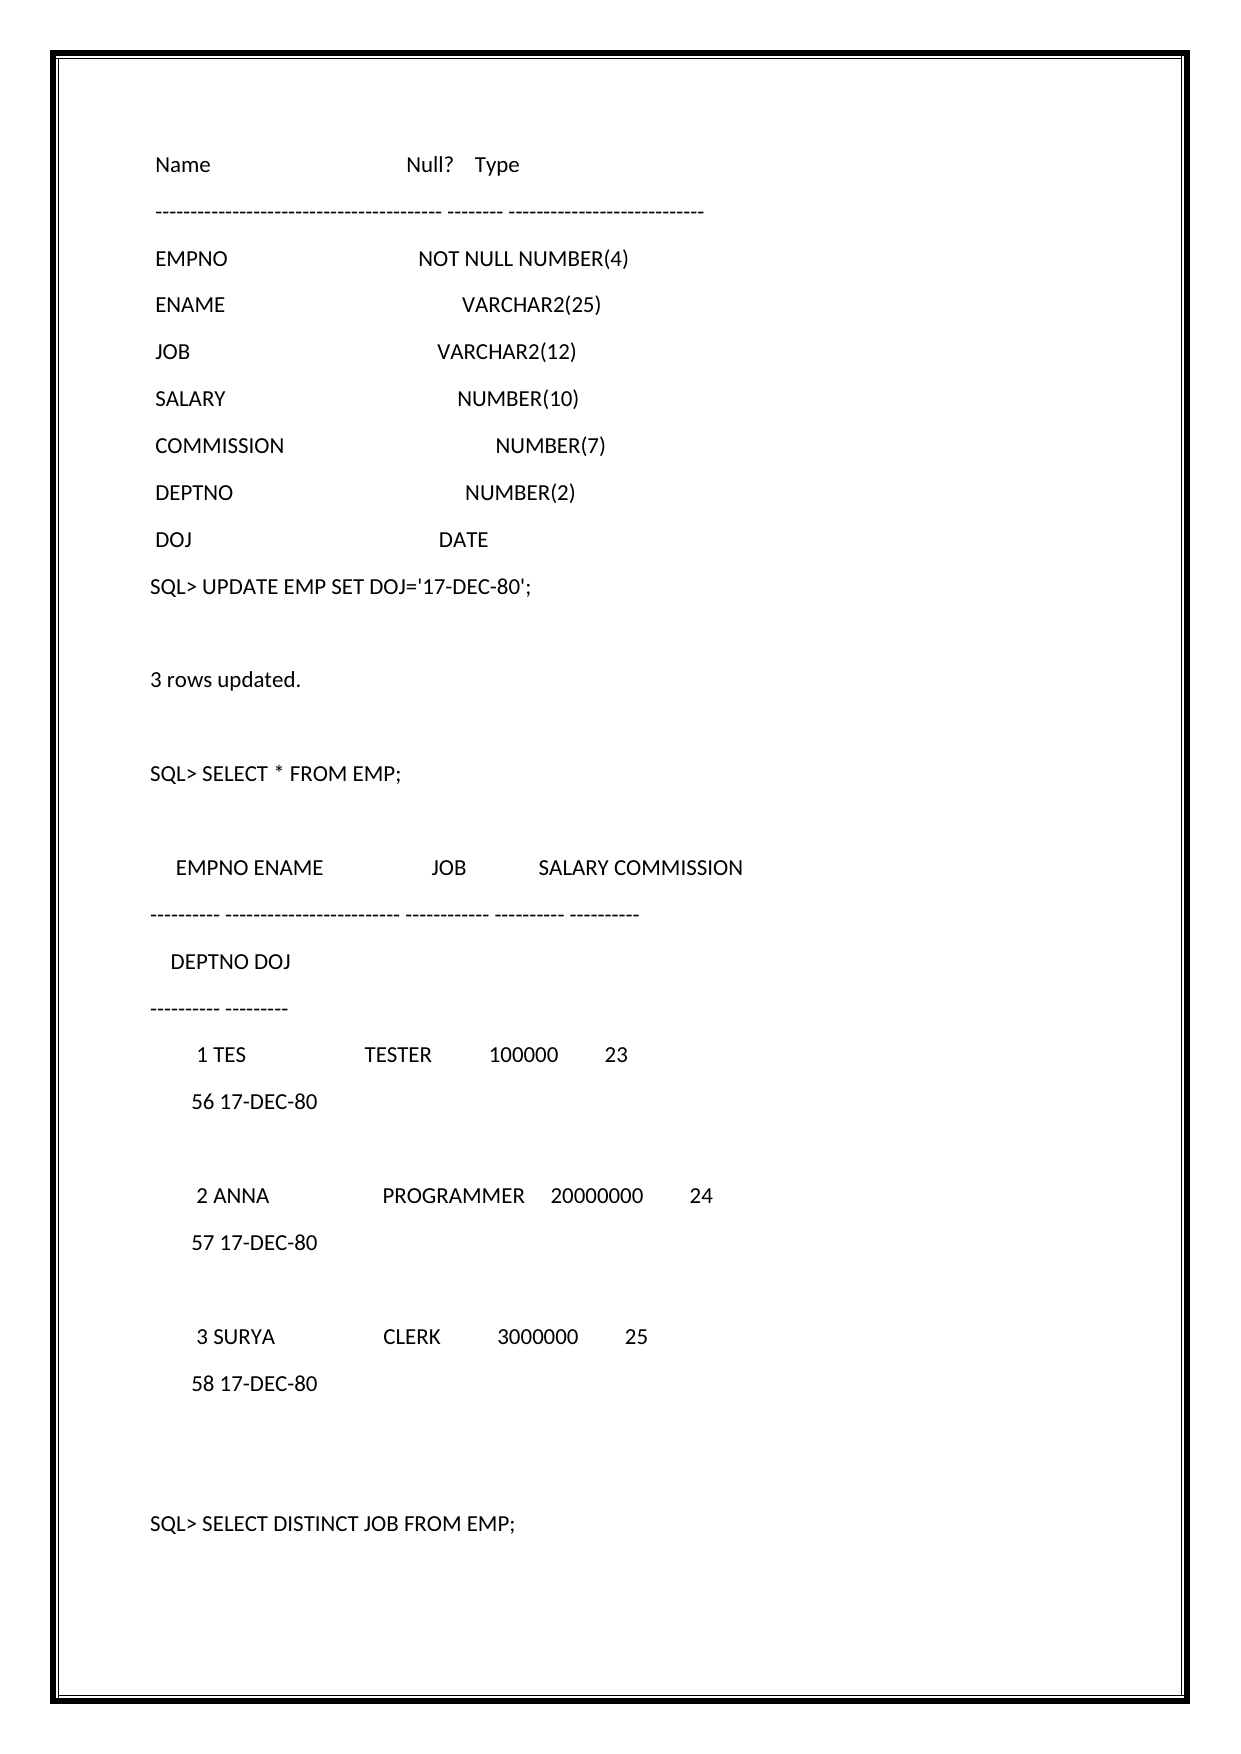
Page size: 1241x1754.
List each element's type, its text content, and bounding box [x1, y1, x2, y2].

text COMMISSION NUMBER(7) [150, 431, 1090, 459]
text SQL> SELECT DISTINCT JOB FROM EMP; [150, 1509, 1090, 1537]
text 3 rows updated. [150, 666, 1090, 694]
text 58 17-DEC-80 [150, 1369, 1090, 1397]
text JOB VARCHAR2(12) [150, 337, 1090, 366]
text 1 TES TESTER 100000 23 [150, 1041, 1090, 1069]
text EMPNO NOT NULL NUMBER(4) [150, 244, 1090, 272]
text SALARY NUMBER(10) [150, 384, 1090, 412]
text 57 17-DEC-80 [150, 1228, 1090, 1256]
text 3 SURYA CLERK 3000000 25 [150, 1322, 1090, 1350]
text SQL> SELECT * FROM EMP; [150, 759, 1090, 787]
text ---------- ------------------------- ------------ ---------- ---------- [150, 900, 1090, 928]
text EMPNO ENAME JOB SALARY COMMISSION [150, 853, 1090, 881]
text ----------------------------------------- -------- ---------------------------- [150, 197, 1090, 225]
text Name Null? Type [150, 150, 1090, 178]
text 2 ANNA PROGRAMMER 20000000 24 [150, 1181, 1090, 1209]
text SQL> UPDATE EMP SET DOJ='17-DEC-80'; [150, 572, 1090, 600]
text ENAME VARCHAR2(25) [150, 291, 1090, 319]
text ---------- --------- [150, 994, 1090, 1022]
text DEPTNO DOJ [150, 947, 1090, 975]
text DOJ DATE [150, 525, 1090, 553]
text 56 17-DEC-80 [150, 1087, 1090, 1116]
text DEPTNO NUMBER(2) [150, 478, 1090, 506]
